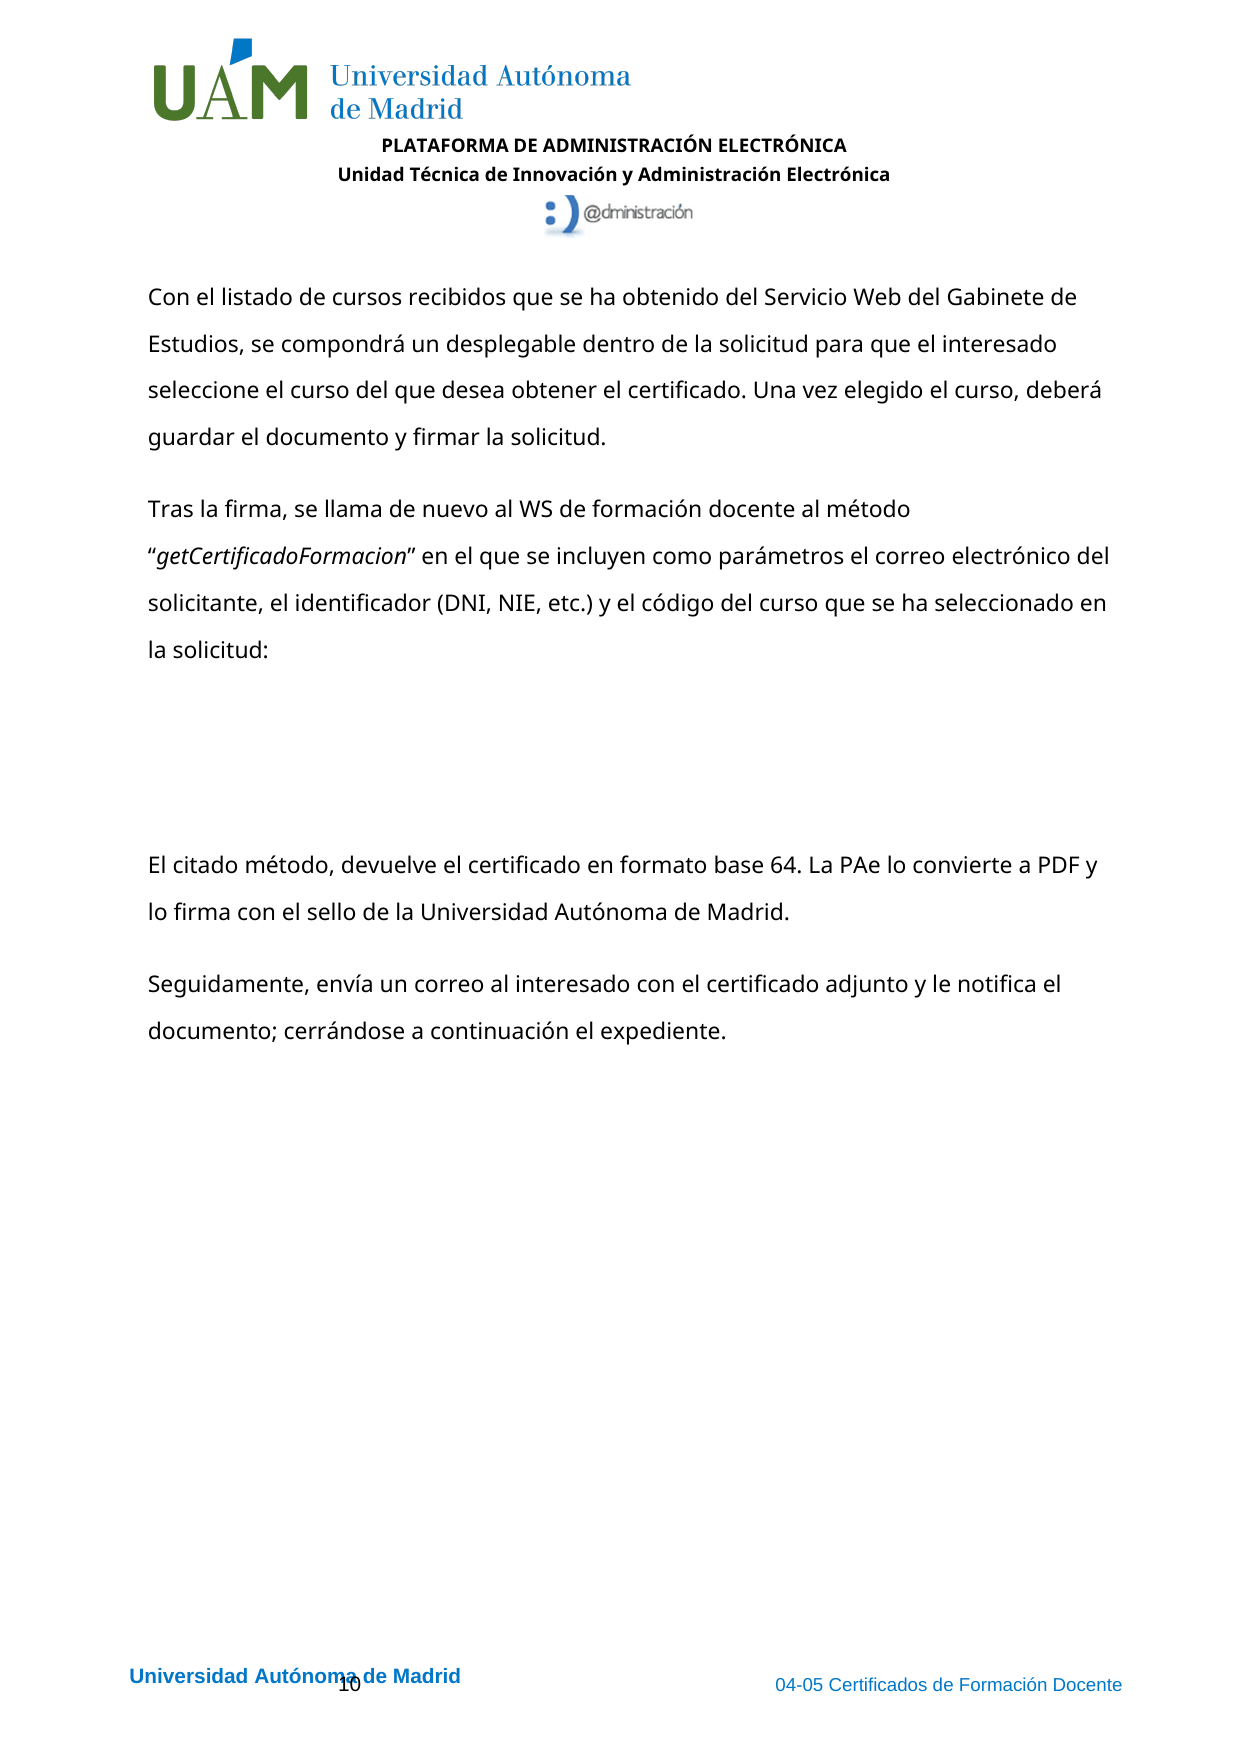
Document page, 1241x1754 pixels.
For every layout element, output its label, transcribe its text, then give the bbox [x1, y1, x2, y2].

text Seguidamente, envía un correo al interesado con el certificado adjunto y le notifica el documento; cerrándose a continuación el expediente. [148, 968, 1122, 1046]
text Con el listado de cursos recibidos que se ha obtenido del Servicio Web del Gabinete de Estudios, se compondrá un desplegable dentro de la solicitud para que el interesado seleccione el curso del que desea obtener el certificado. Una vez elegido el curso, deberá guardar el documento y firmar la solicitud. [148, 281, 1122, 452]
picture [543, 196, 698, 238]
text Tras la firma, se llama de nuevo al WS de formación docente al método “getCertificadoFormacion” en el que se incluyen como parámetros el correo electrónico del solicitante, el identificador (DNI, NIE, etc.) y el código del curso que se ha seleccionado en la solicitud: [148, 493, 1122, 665]
text El citado método, devuelve el certificado en formato base 64. La PAe lo convierte a PDF y lo firma con el sello de la Universidad Autónoma de Madrid. [148, 849, 1122, 927]
